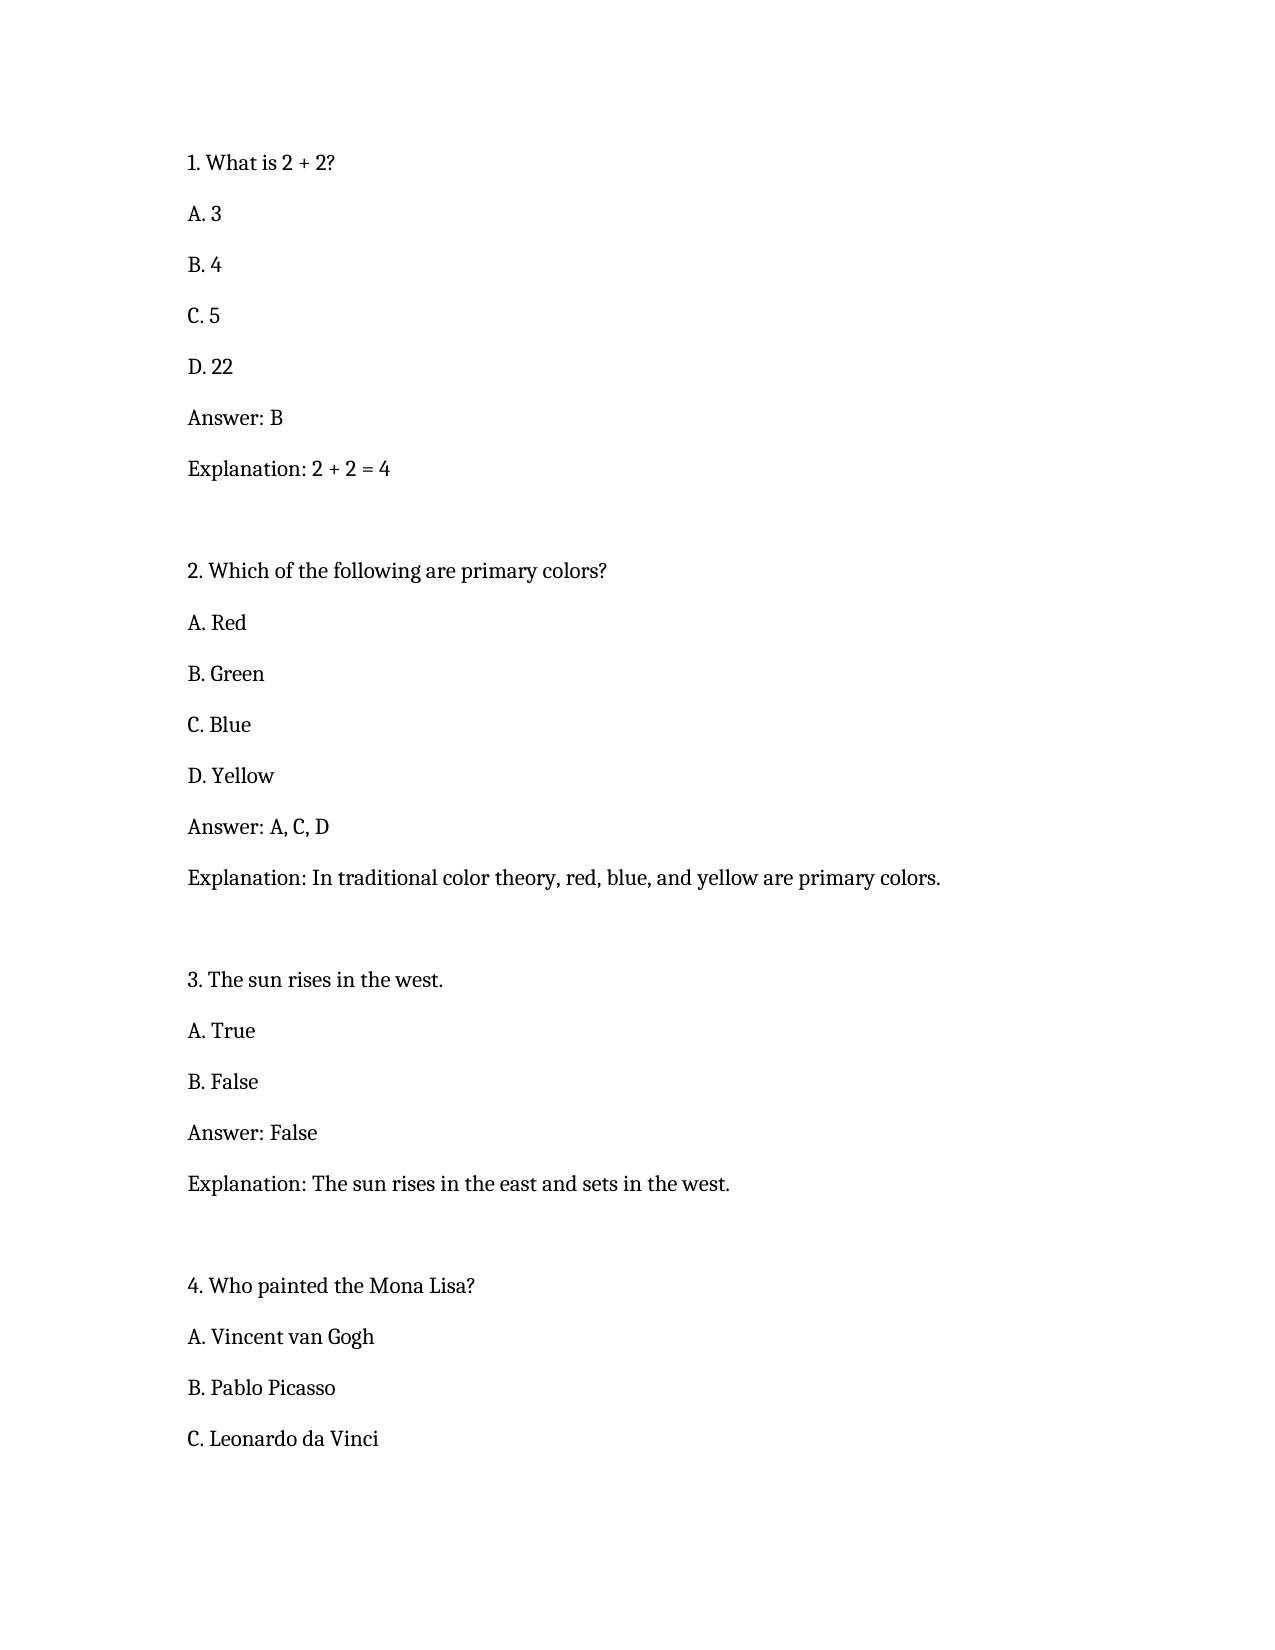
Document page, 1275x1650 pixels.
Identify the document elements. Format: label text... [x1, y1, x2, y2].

text A. 3 [187, 201, 1087, 227]
text D. Yellow [187, 762, 1087, 789]
text A. Red [187, 609, 1087, 636]
text Explanation: The sun rises in the east and sets in the west. [187, 1171, 1087, 1197]
text Answer: B [187, 405, 1087, 432]
text B. Green [187, 660, 1087, 687]
text 3. The sun rises in the west. [187, 967, 1087, 993]
text A. True [187, 1018, 1087, 1044]
text 2. Which of the following are primary colors? [187, 558, 1087, 585]
text B. 4 [187, 252, 1087, 278]
text C. 5 [187, 303, 1087, 329]
text B. False [187, 1069, 1087, 1095]
text C. Blue [187, 711, 1087, 738]
text B. Pablo Picasso [187, 1375, 1087, 1401]
text C. Leonardo da Vinci [187, 1426, 1087, 1452]
text Explanation: 2 + 2 = 4 [187, 456, 1087, 483]
text A. Vincent van Gogh [187, 1324, 1087, 1350]
text D. 22 [187, 354, 1087, 381]
text Answer: A, C, D [187, 813, 1087, 840]
text 1. What is 2 + 2? [187, 150, 1087, 176]
text Explanation: In traditional color theory, red, blue, and yellow are primary colors. [187, 864, 1087, 891]
text 4. Who painted the Mona Lisa? [187, 1273, 1087, 1299]
text Answer: False [187, 1120, 1087, 1146]
